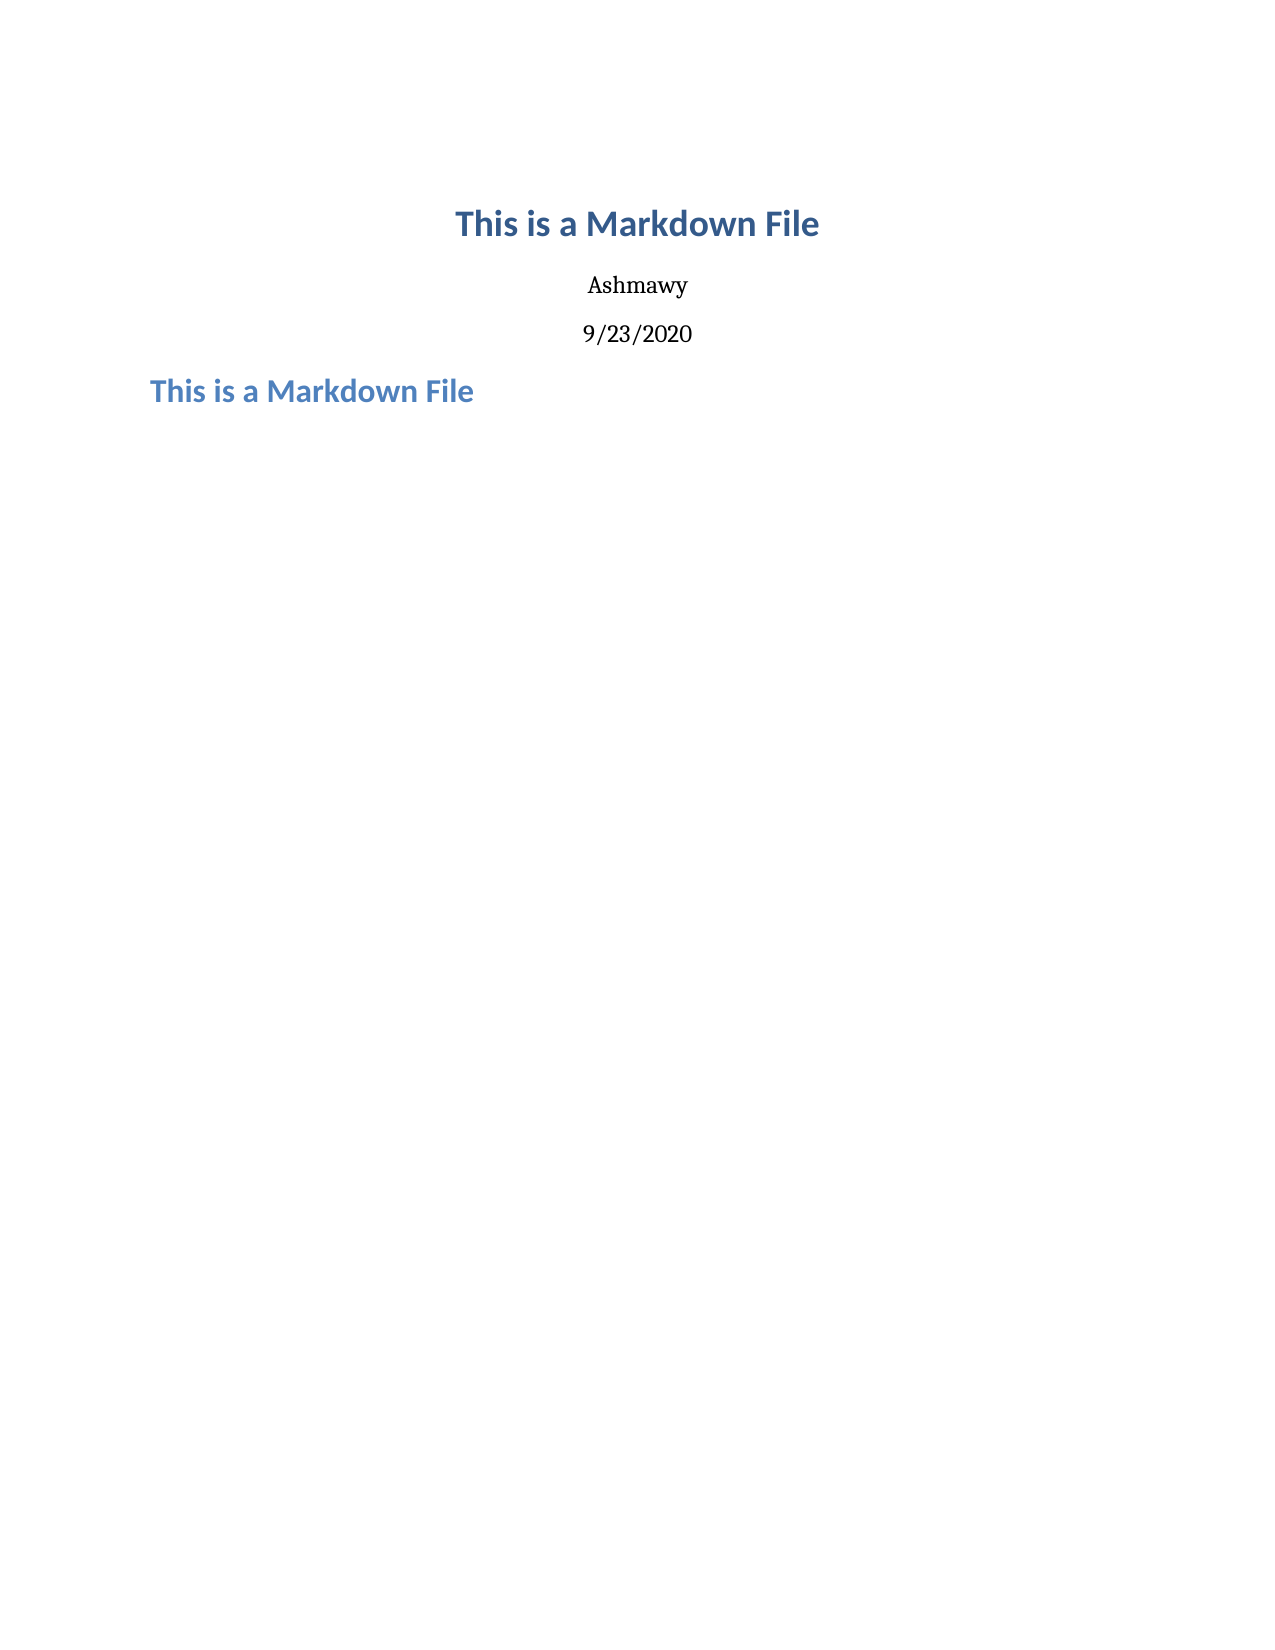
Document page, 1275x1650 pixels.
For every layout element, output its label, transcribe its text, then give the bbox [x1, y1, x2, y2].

title This is a Markdown File [150, 200, 1125, 246]
text 9/23/2020 [150, 320, 1125, 349]
text Ashmawy [150, 271, 1125, 299]
subtitle This is a Markdown File [150, 370, 1125, 411]
